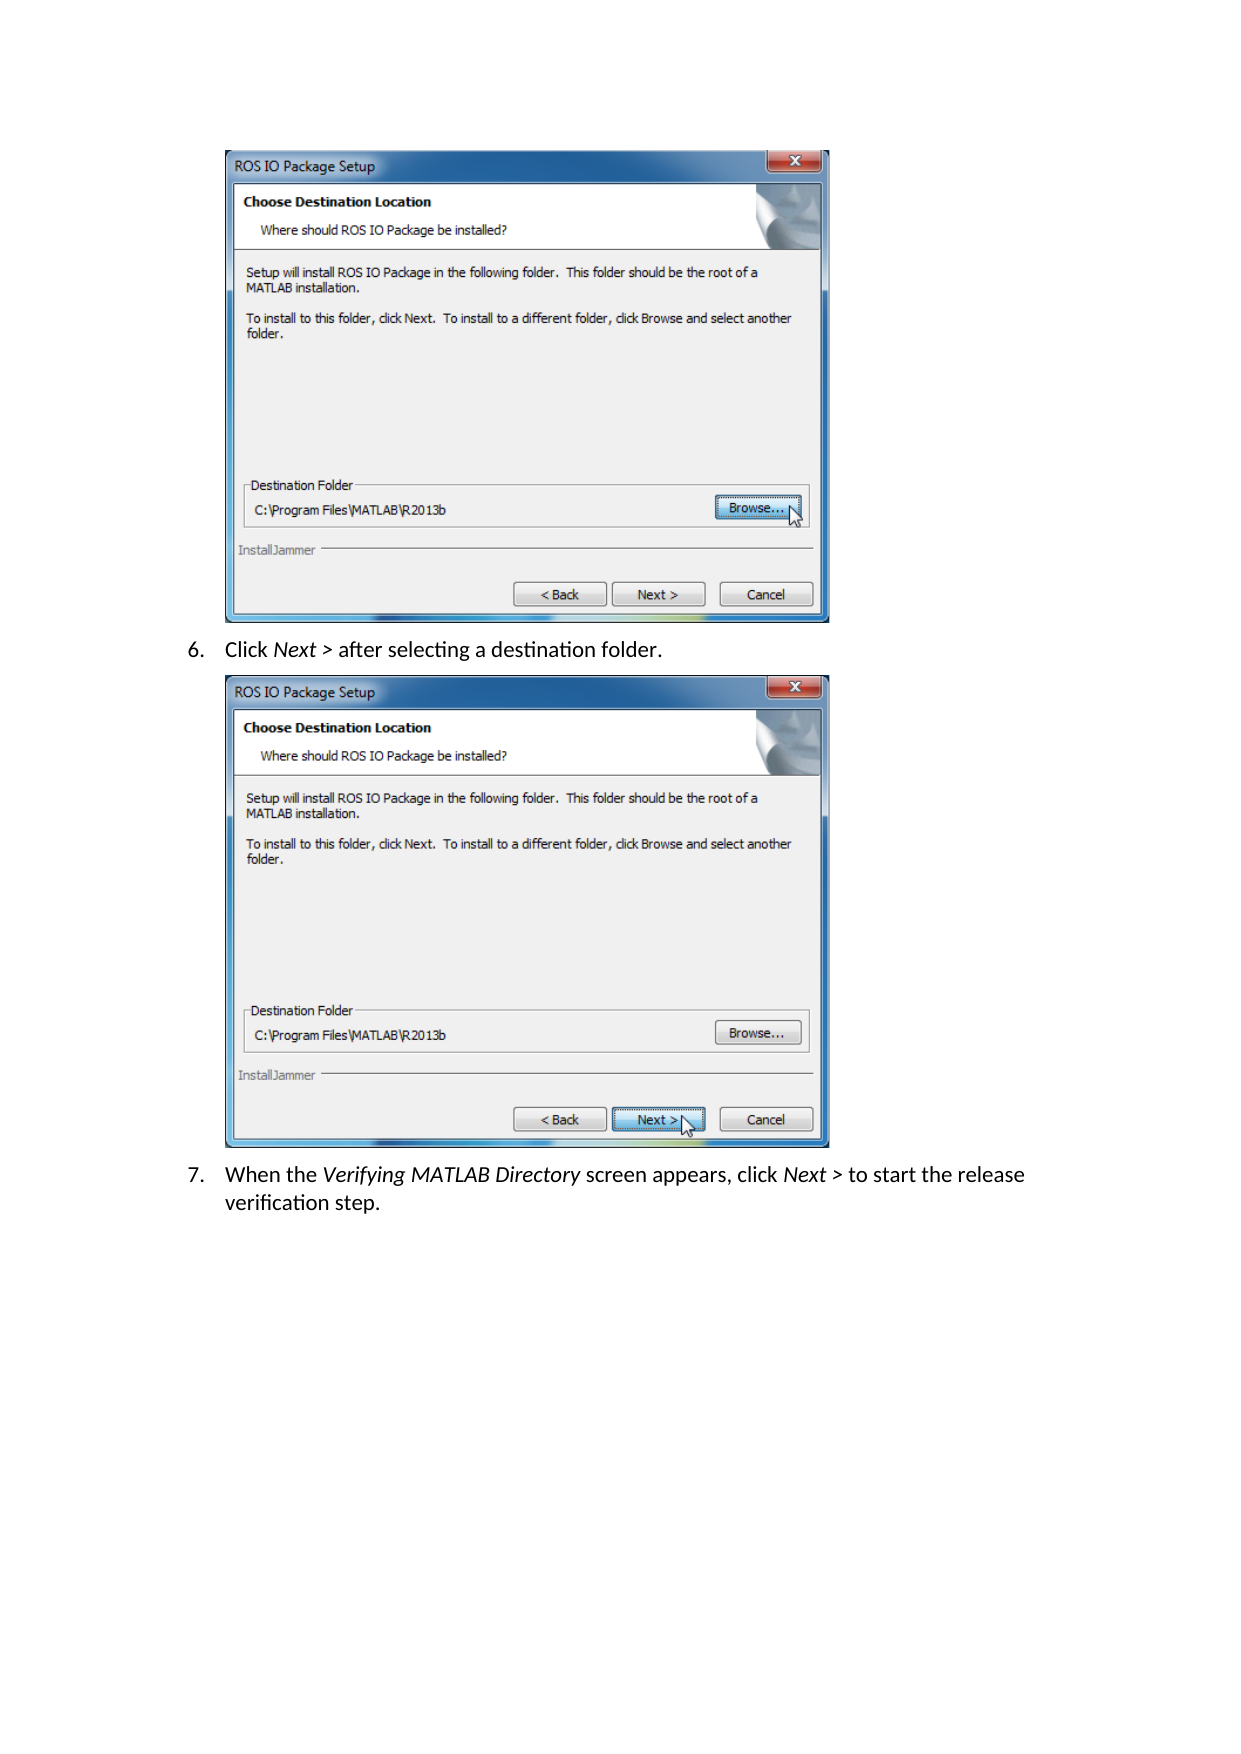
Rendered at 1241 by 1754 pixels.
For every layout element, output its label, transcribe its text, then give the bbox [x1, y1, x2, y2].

list When the Verifying MATLAB Directory screen appears, click Next > to start the release verification step. [187, 1161, 1090, 1217]
picture [225, 675, 830, 1148]
picture [225, 150, 830, 623]
list Click Next > after selecting a destination folder. [187, 635, 1090, 663]
